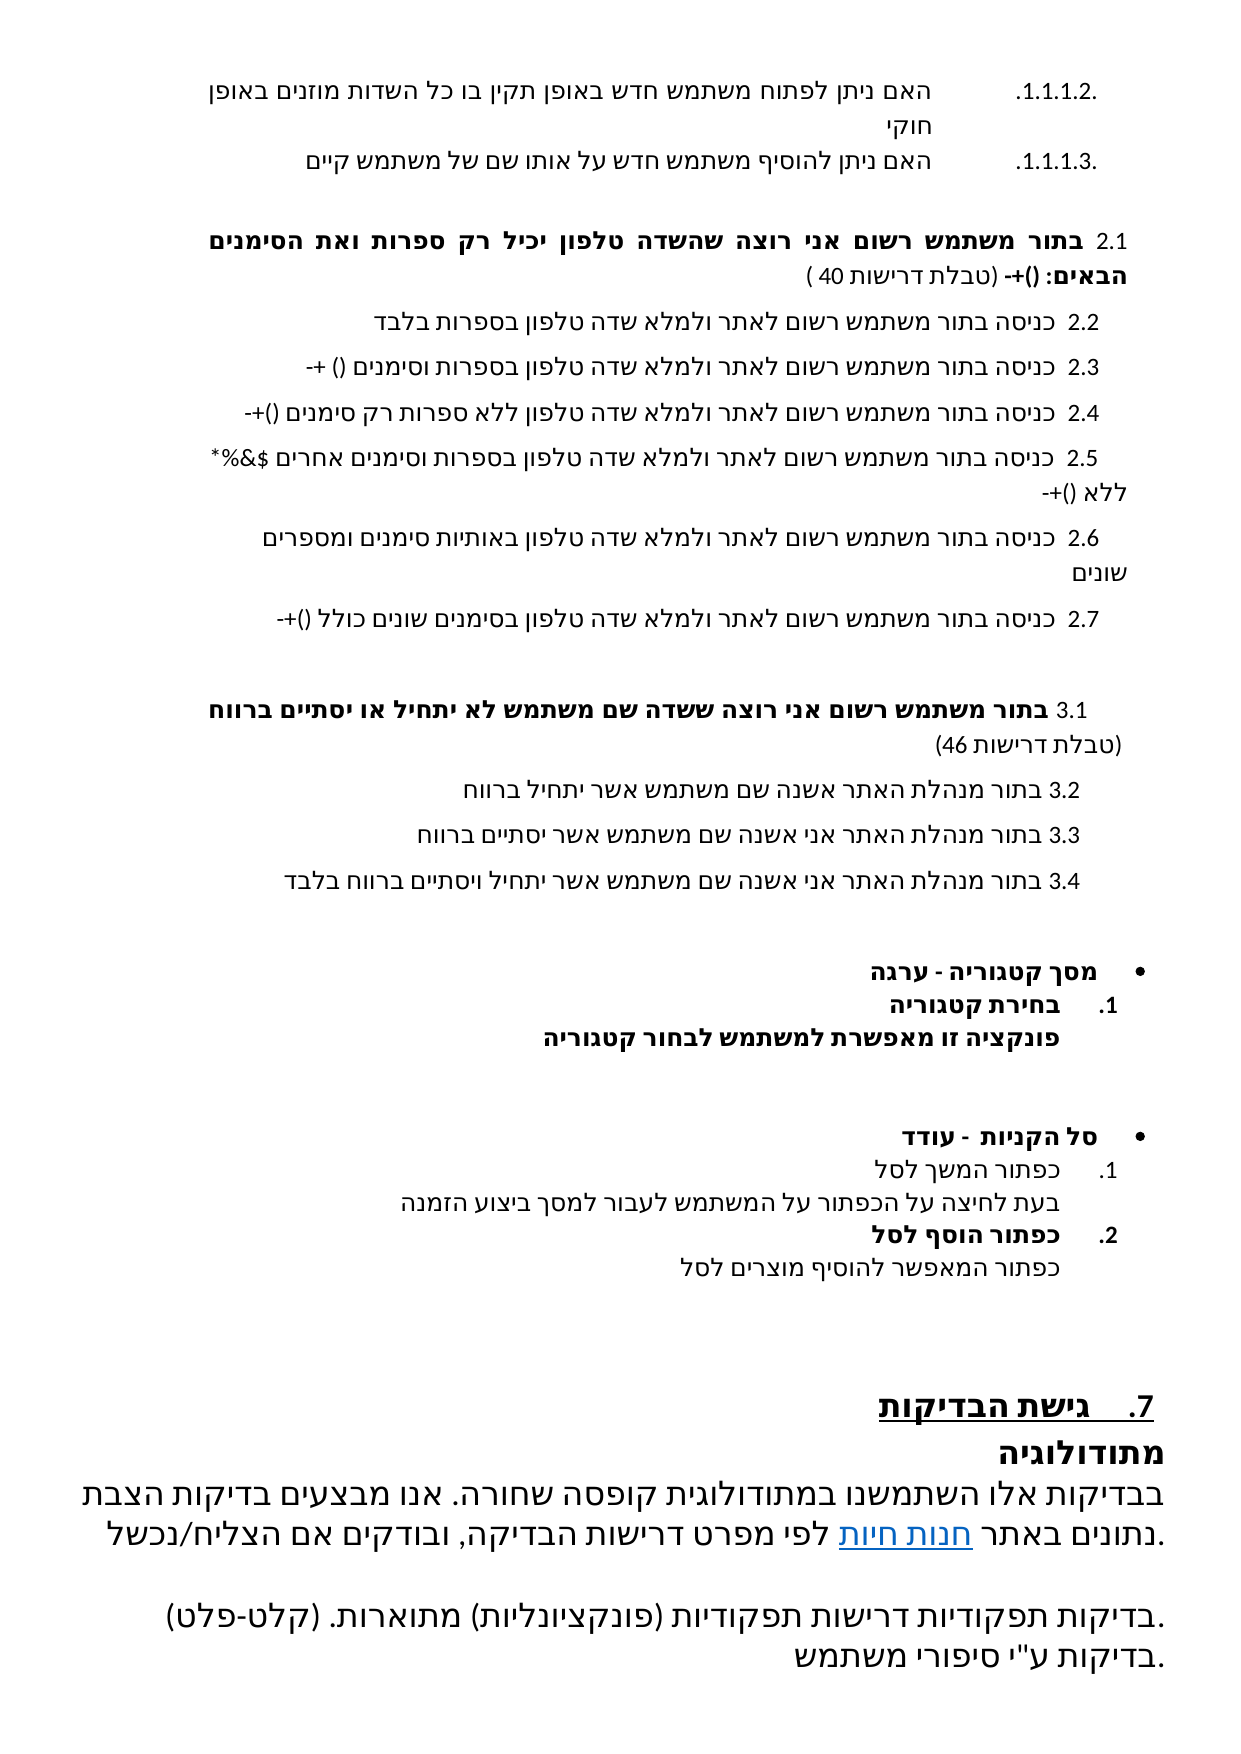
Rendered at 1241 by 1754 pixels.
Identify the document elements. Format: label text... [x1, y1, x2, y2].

text 2.6 כניסה בתור משתמש רשום לאתר ולמלא שדה טלפון באותיות סימנים ומספרים שונים [208, 522, 1128, 588]
list כפתור המשך לסל בעת לחיצה על הכפתור על המשתמש לעבור למסך ביצוע הזמנה [75, 1154, 1098, 1217]
text 2.4 כניסה בתור משתמש רשום לאתר ולמלא שדה טלפון ללא ספרות רק סימנים ()+- [208, 397, 1128, 427]
list כפתור הוסף לסל כפתור המאפשר להוסיף מוצרים לסל [75, 1219, 1098, 1283]
text 2.5 כניסה בתור משתמש רשום לאתר ולמלא שדה טלפון בספרות וסימנים אחרים $&%* ללא ()+- [208, 442, 1128, 508]
list סל הקניות - עודד [75, 1121, 1136, 1151]
text 3.2 בתור מנהלת האתר אשנה שם משתמש אשר יתחיל ברווח [208, 774, 1165, 805]
list האם ניתן לפתוח משתמש חדש באופן תקין בו כל השדות מוזנים באופן חוקי [208, 75, 1015, 141]
text 2.2 כניסה בתור משתמש רשום לאתר ולמלא שדה טלפון בספרות בלבד [208, 306, 1128, 336]
text 3.1 בתור משתמש רשום אני רוצה ששדה שם משתמש לא יתחיל או יסתיים ברווח (טבלת דרישות 46) [208, 694, 1128, 759]
list מסך קטגוריה - ערגה [75, 956, 1136, 986]
subtitle גישת הבדיקות [75, 1385, 1128, 1426]
list בחירת קטגוריה פונקציה זו מאפשרת למשתמש לבחור קטגוריה [75, 989, 1098, 1052]
text 2.7 כניסה בתור משתמש רשום לאתר ולמלא שדה טלפון בסימנים שונים כולל ()+- [208, 603, 1128, 633]
text 3.3 בתור מנהלת האתר אני אשנה שם משתמש אשר יסתיים ברווח [208, 819, 1165, 850]
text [75, 1432, 1165, 1676]
list האם ניתן להוסיף משתמש חדש על אותו שם של משתמש קיים [208, 145, 1015, 176]
text 3.4 בתור מנהלת האתר אני אשנה שם משתמש אשר יתחיל ויסתיים ברווח בלבד [208, 865, 1165, 896]
text 2.1 בתור משתמש רשום אני רוצה שהשדה טלפון יכיל רק ספרות ואת הסימנים הבאים: ()+- (טבלת דרישות 40 ) [208, 190, 1128, 291]
text 2.3 כניסה בתור משתמש רשום לאתר ולמלא שדה טלפון בספרות וסימנים () +- [208, 351, 1128, 382]
